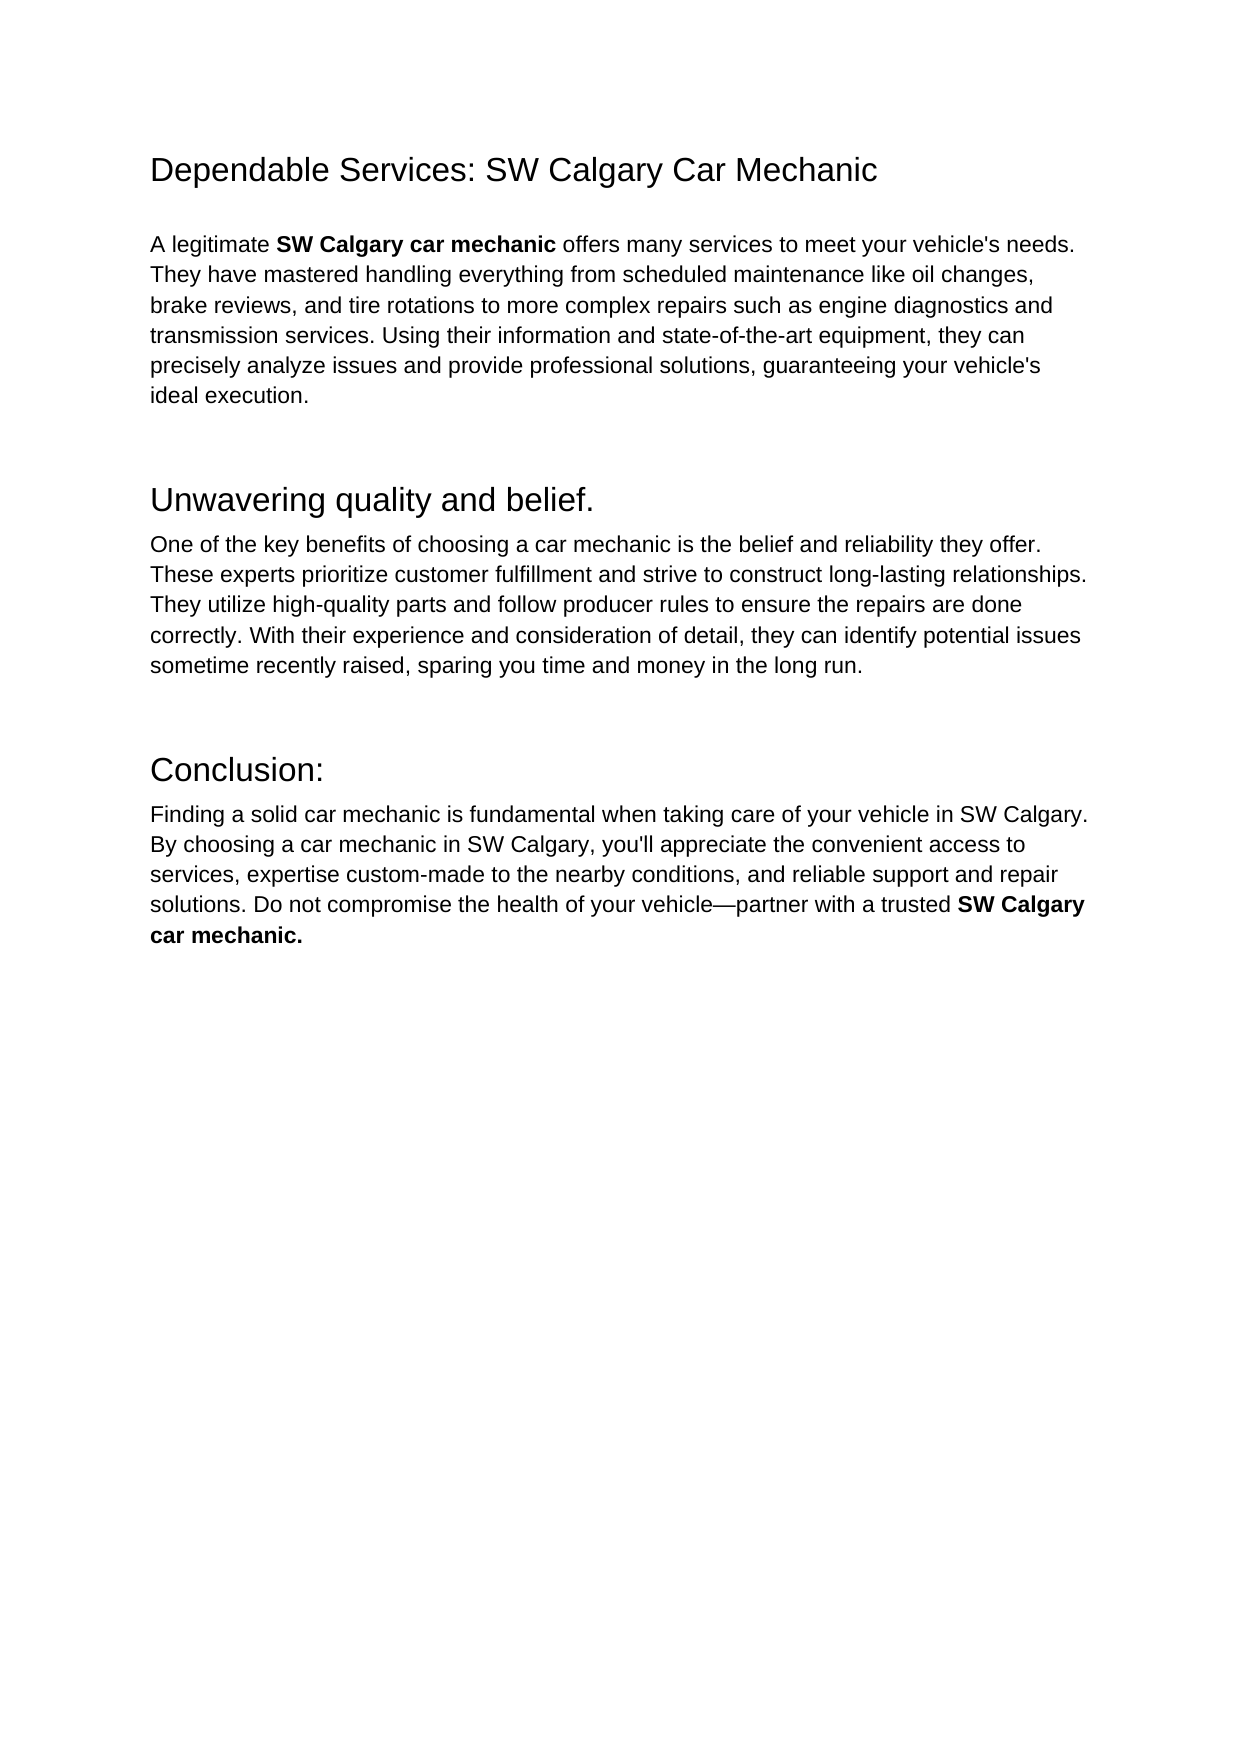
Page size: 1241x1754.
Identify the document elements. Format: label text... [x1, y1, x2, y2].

subtitle Dependable Services: SW Calgary Car Mechanic [150, 150, 1090, 188]
subtitle Unwavering quality and belief. [150, 480, 1090, 518]
text One of the key benefits of choosing a car mechanic is the belief and reliability they offer. These experts prioritize customer fulfillment and strive to construct long-lasting relationships. They utilize high-quality parts and follow producer rules to ensure the repairs are done correctly. With their experience and consideration of detail, they can identify potential issues sometime recently raised, sparing you time and money in the long run. [150, 531, 1090, 678]
text A legitimate SW Calgary car mechanic offers many services to meet your vehicle's needs. They have mastered handling everything from scheduled maintenance like oil changes, brake reviews, and tire rotations to more complex repairs such as engine diagnostics and transmission services. Using their information and state-of-the-art equipment, they can precisely analyze issues and provide professional solutions, guaranteeing your vehicle's ideal execution. [150, 231, 1090, 408]
subtitle Conclusion: [150, 750, 1090, 788]
text Finding a solid car mechanic is fundamental when taking care of your vehicle in SW Calgary. By choosing a car mechanic in SW Calgary, you'll appreciate the convenient access to services, expertise custom-made to the nearby conditions, and reliable support and repair solutions. Do not compromise the health of your vehicle—partner with a trusted SW Calgary car mechanic. [150, 801, 1090, 948]
